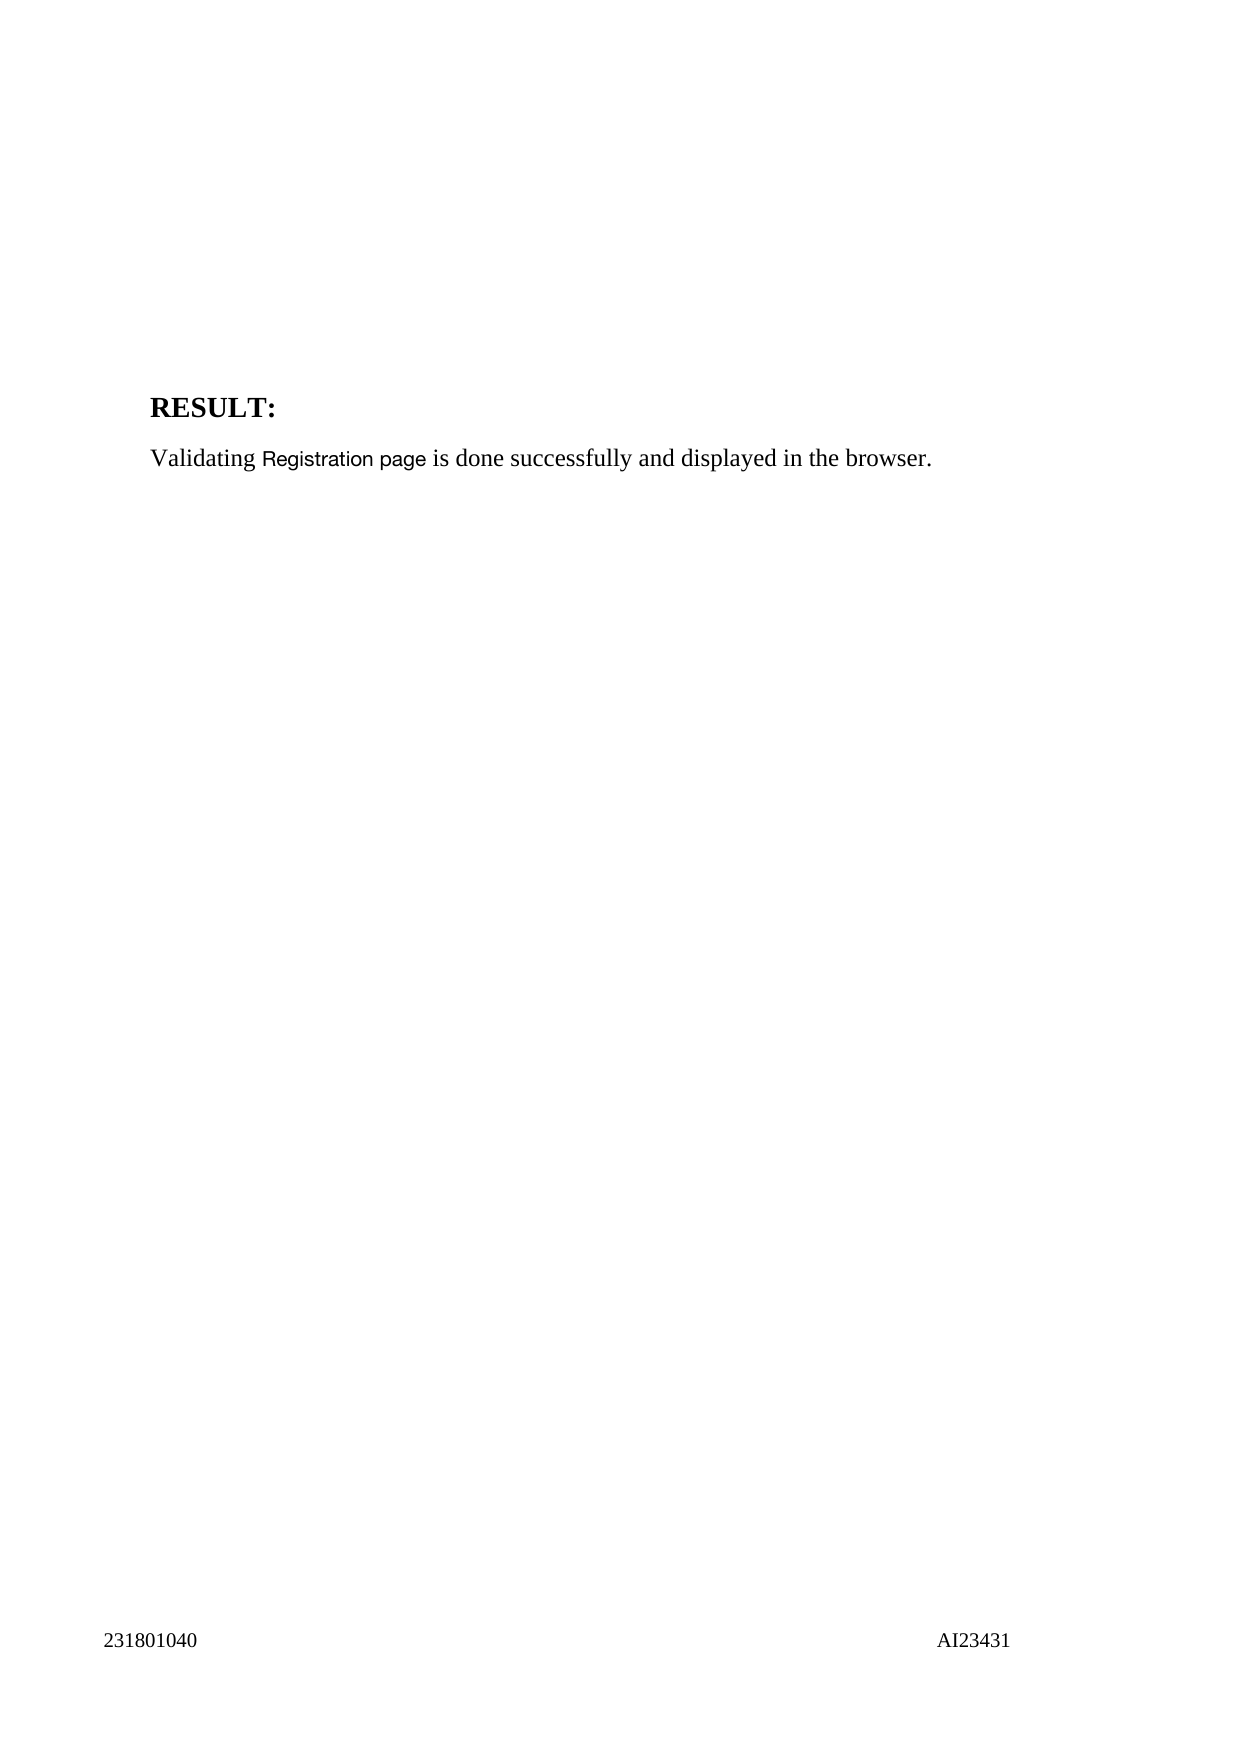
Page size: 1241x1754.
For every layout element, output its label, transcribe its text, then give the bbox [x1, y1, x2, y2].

text RESULT: [150, 390, 1181, 423]
text Validating Registration page is done successfully and displayed in the browser. [150, 443, 1094, 472]
